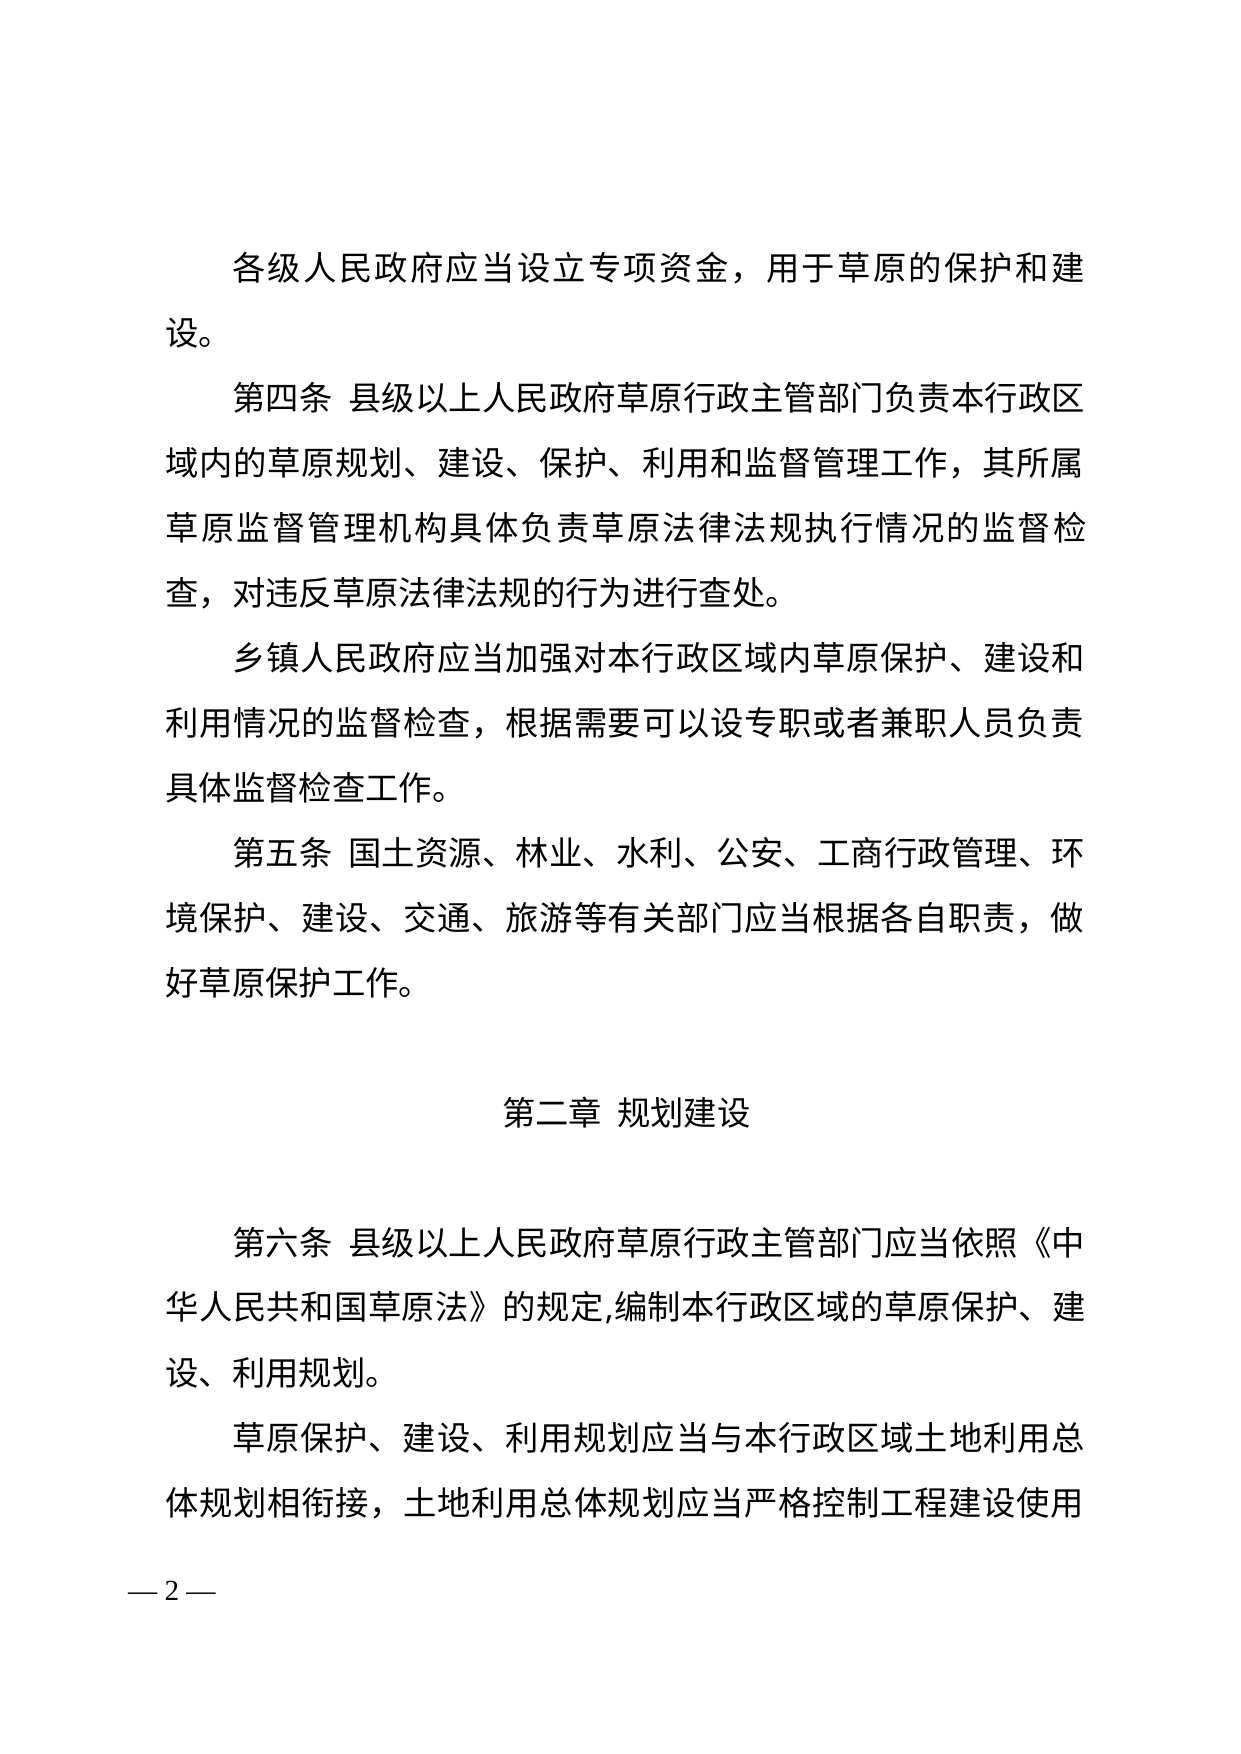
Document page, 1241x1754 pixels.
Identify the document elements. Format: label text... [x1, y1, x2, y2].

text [165, 1403, 1087, 1533]
text 乡镇人民政府应当加强对本行政区域内草原保护、建设和利用情况的监督检查，根据需要可以设专职或者兼职人员负责具体监督检查工作。 [165, 623, 1087, 818]
text 各级人民政府应当设立专项资金，用于草原的保护和建设。 [165, 233, 1087, 363]
text 第五条 国土资源、林业、水利、公安、工商行政管理、环境保护、建设、交通、旅游等有关部门应当根据各自职责，做好草原保护工作。 [165, 818, 1087, 1013]
text 第二章 规划建设 [165, 1078, 1087, 1143]
text 第六条 县级以上人民政府草原行政主管部门应当依照《中华人民共和国草原法》的规定,编制本行政区域的草原保护、建设、利用规划。 [165, 1208, 1087, 1403]
text 第四条 县级以上人民政府草原行政主管部门负责本行政区域内的草原规划、建设、保护、利用和监督管理工作，其所属草原监督管理机构具体负责草原法律法规执行情况的监督检查，对违反草原法律法规的行为进行查处。 [165, 363, 1087, 623]
